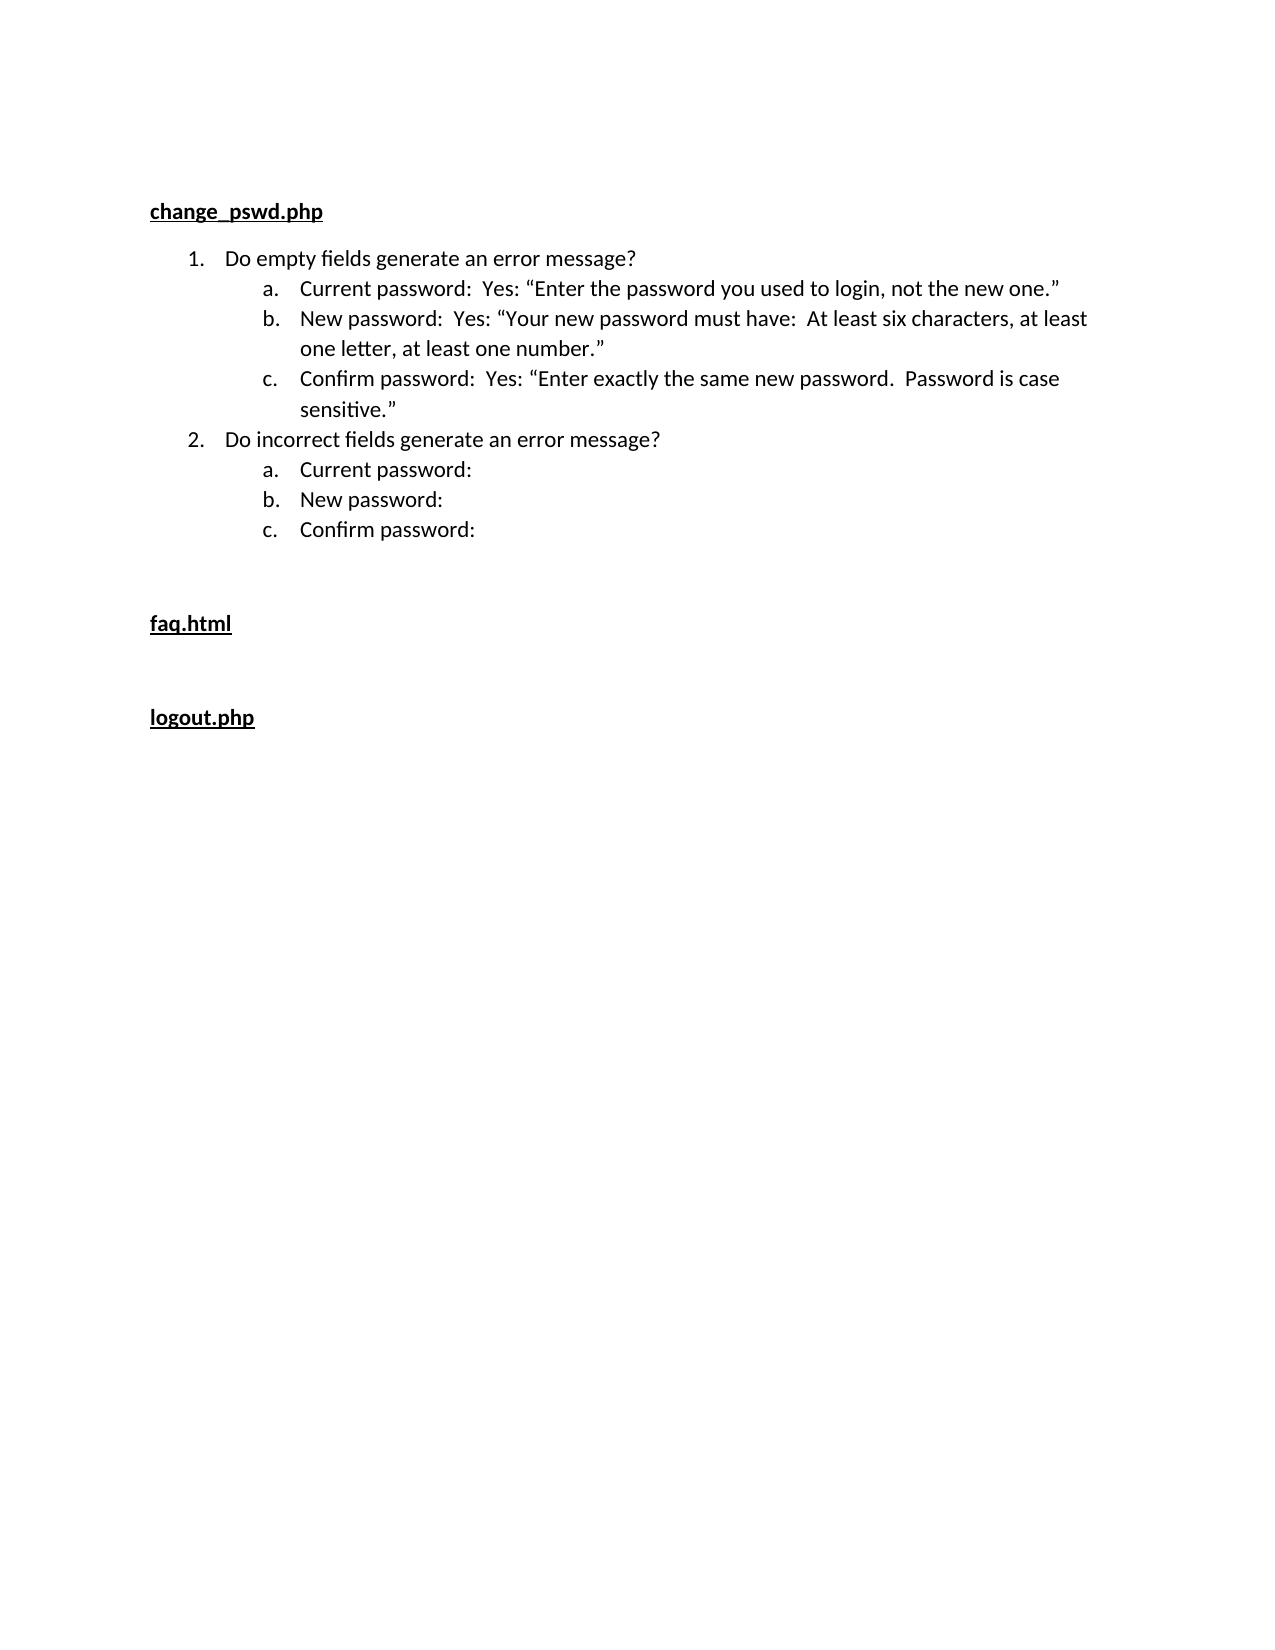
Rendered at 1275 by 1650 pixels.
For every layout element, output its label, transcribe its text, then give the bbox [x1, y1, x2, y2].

list Current password: Yes: “Enter the password you used to login, not the new one.” [262, 274, 1125, 302]
list Do empty fields generate an error message? [187, 244, 1125, 272]
text faq.html [150, 609, 1125, 637]
list Confirm password: Yes: “Enter exactly the same new password. Password is case sensitive.” [262, 364, 1125, 423]
list Current password: [262, 455, 1125, 483]
list New password: Yes: “Your new password must have: At least six characters, at least one letter, at least one number.” [262, 304, 1125, 362]
list New password: [262, 485, 1125, 513]
list Do incorrect fields generate an error message? [187, 425, 1125, 453]
text logout.php [150, 703, 1125, 731]
text change_pswd.php [150, 197, 1125, 225]
list Confirm password: [262, 516, 1125, 544]
